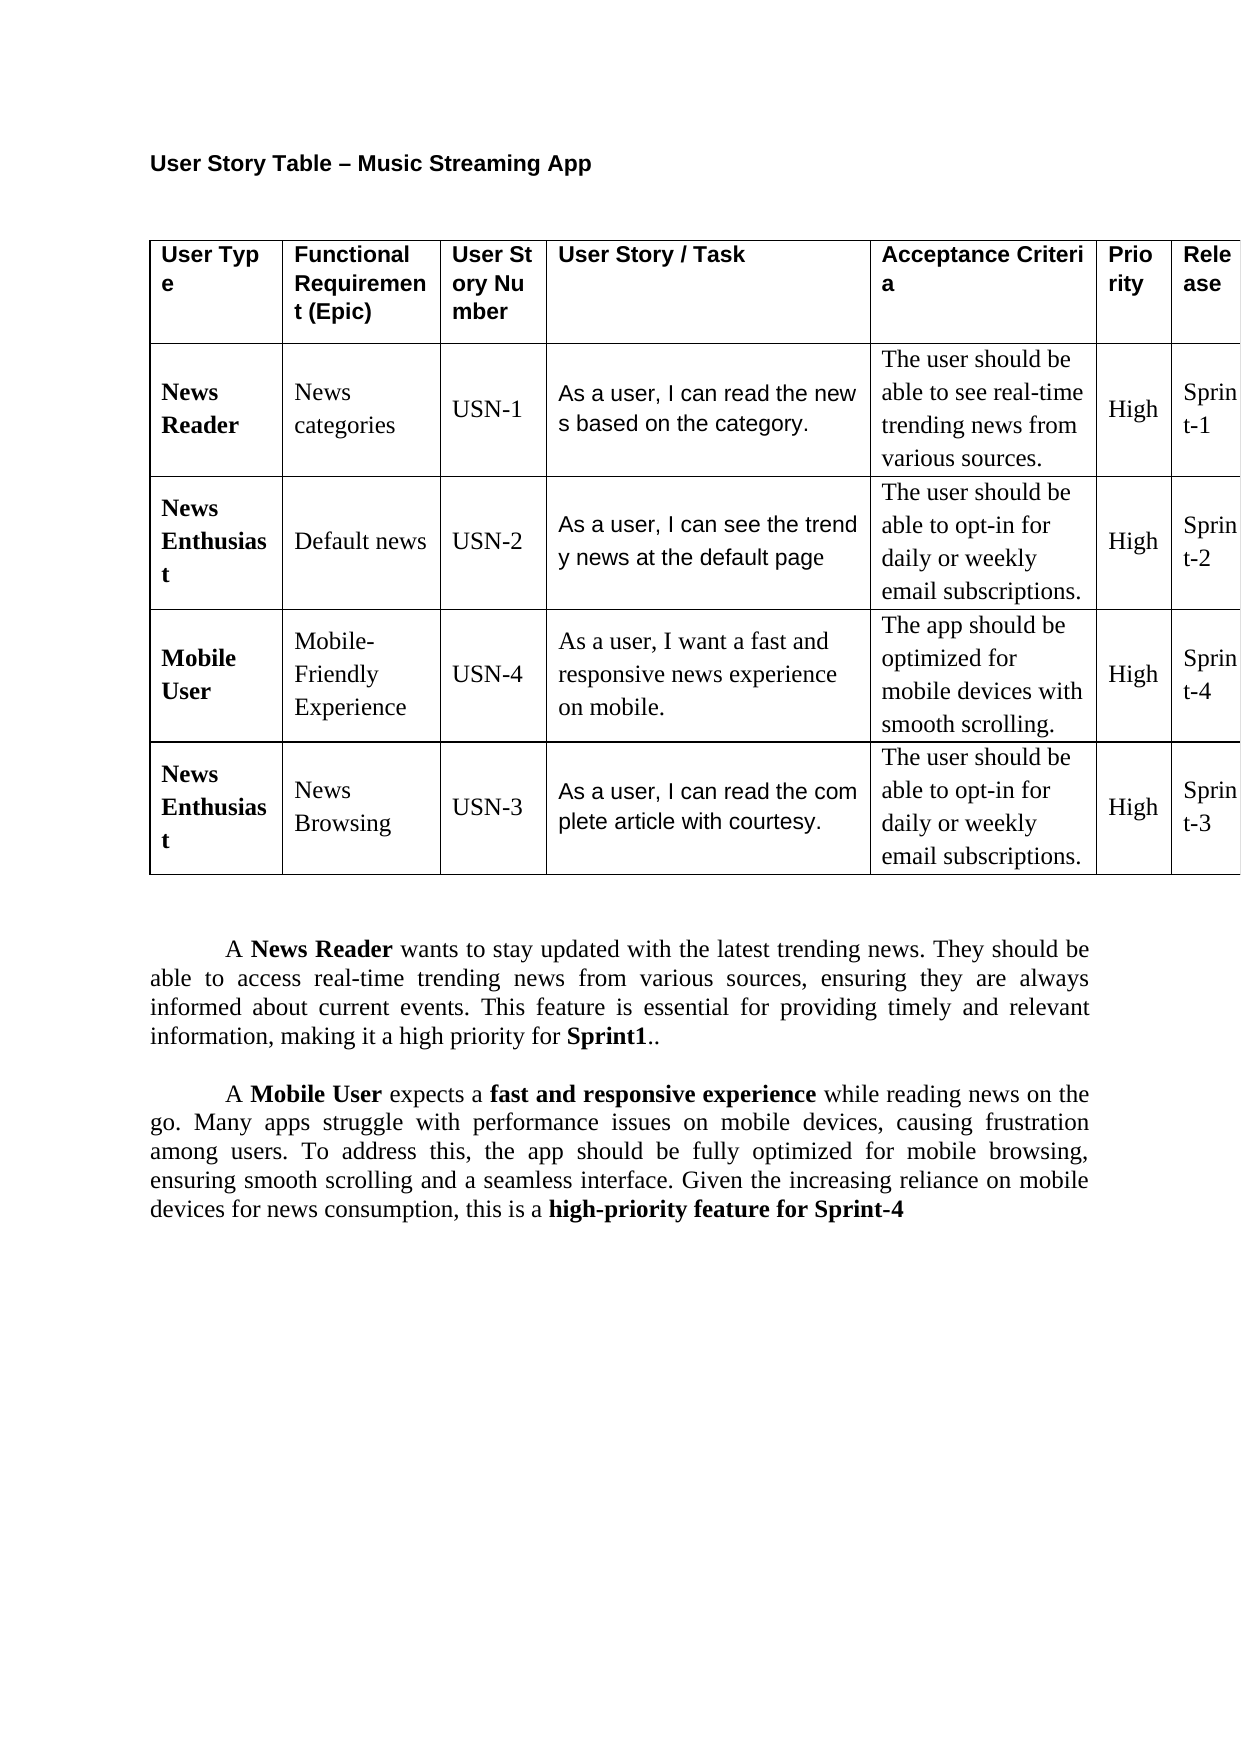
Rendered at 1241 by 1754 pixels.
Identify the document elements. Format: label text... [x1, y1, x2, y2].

table_cell Sprint-4 [1172, 610, 1240, 741]
table_cell As a user, I want a fast and responsive news experience on mobile. [547, 610, 870, 741]
table_cell High [1097, 610, 1171, 741]
table_header User Type [151, 241, 282, 343]
text User Story Table – Music Streaming App [150, 150, 1090, 176]
table_cell High [1097, 344, 1171, 476]
table_cell As a user, I can see the trendy news at the default page [547, 477, 870, 609]
table_cell News Enthusiast [151, 477, 282, 609]
table_header Functional Requirement (Epic) [283, 241, 440, 343]
table_cell Sprint-3 [1172, 743, 1240, 874]
text A News Reader wants to stay updated with the latest trending news. They should be able to access real-time trending news from various sources, ensuring they are always informed about current events. This feature is essential for providing timely and relevant information, making it a high priority for Sprint1.. [150, 934, 1090, 1049]
table_cell Default news [283, 477, 440, 609]
table_cell Sprint-2 [1172, 477, 1240, 609]
table_cell News Reader [151, 344, 282, 476]
table_header Priority [1097, 241, 1171, 343]
table_cell As a user, I can read the complete article with courtesy. [547, 743, 870, 874]
table_cell USN-3 [441, 743, 546, 874]
table_cell Sprint-1 [1172, 344, 1240, 476]
table_cell USN-1 [441, 344, 546, 476]
table_cell As a user, I can read the news based on the category. [547, 344, 870, 476]
table_cell The user should be able to opt-in for daily or weekly email subscriptions. [871, 477, 1096, 609]
table_cell News categories [283, 344, 440, 476]
table_cell Mobile-Friendly Experience [283, 610, 440, 741]
table_header Acceptance Criteria [871, 241, 1096, 343]
text A Mobile User expects a fast and responsive experience while reading news on the go. Many apps struggle with performance issues on mobile devices, causing frustration among users. To address this, the app should be fully optimized for mobile browsing, ensuring smooth scrolling and a seamless interface. Given the increasing reliance on mobile devices for news consumption, this is a high-priority feature for Sprint-4 [150, 1079, 1090, 1222]
table_cell Mobile User [151, 610, 282, 741]
table_cell The user should be able to opt-in for daily or weekly email subscriptions. [871, 743, 1096, 874]
table_header User Story / Task [547, 241, 870, 343]
table_cell News Enthusiast [151, 743, 282, 874]
table_cell USN-2 [441, 477, 546, 609]
table_header Release [1172, 241, 1240, 343]
table_cell News Browsing [283, 743, 440, 874]
table_cell High [1097, 477, 1171, 609]
table_header User Story Number [441, 241, 546, 343]
table_cell The app should be optimized for mobile devices with smooth scrolling. [871, 610, 1096, 741]
table_cell High [1097, 743, 1171, 874]
table_cell USN-4 [441, 610, 546, 741]
table_cell The user should be able to see real-time trending news from various sources. [871, 344, 1096, 476]
